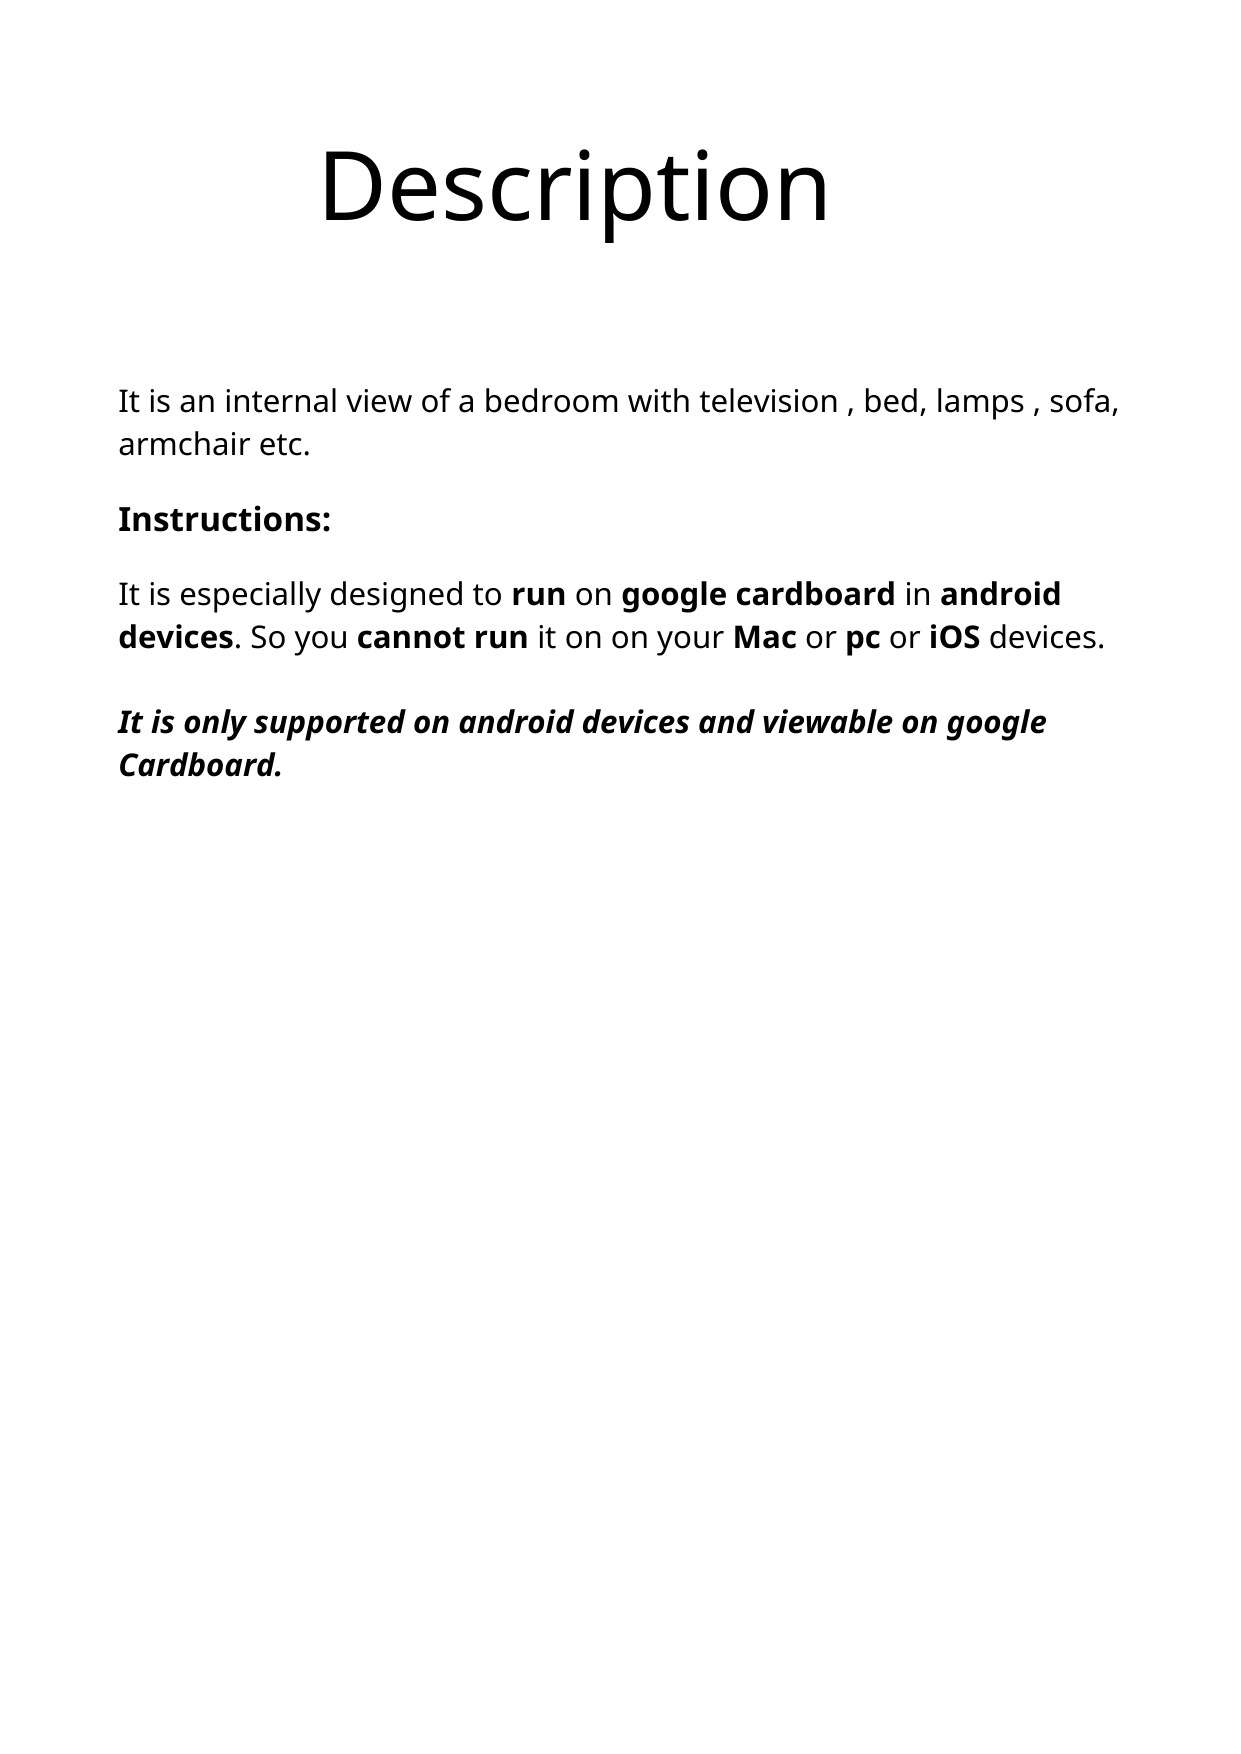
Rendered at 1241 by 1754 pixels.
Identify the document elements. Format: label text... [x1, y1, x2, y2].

text It is an internal view of a bedroom with television , bed, lamps , sofa, armchair etc. [118, 379, 1122, 464]
text It is only supported on android devices and viewable on google Cardboard. [118, 700, 1122, 785]
text Instructions: [118, 496, 1122, 541]
text Description [118, 118, 1122, 249]
text It is especially designed to run on google cardboard in android devices. So you cannot run it on on your Mac or pc or iOS devices. [118, 572, 1122, 657]
